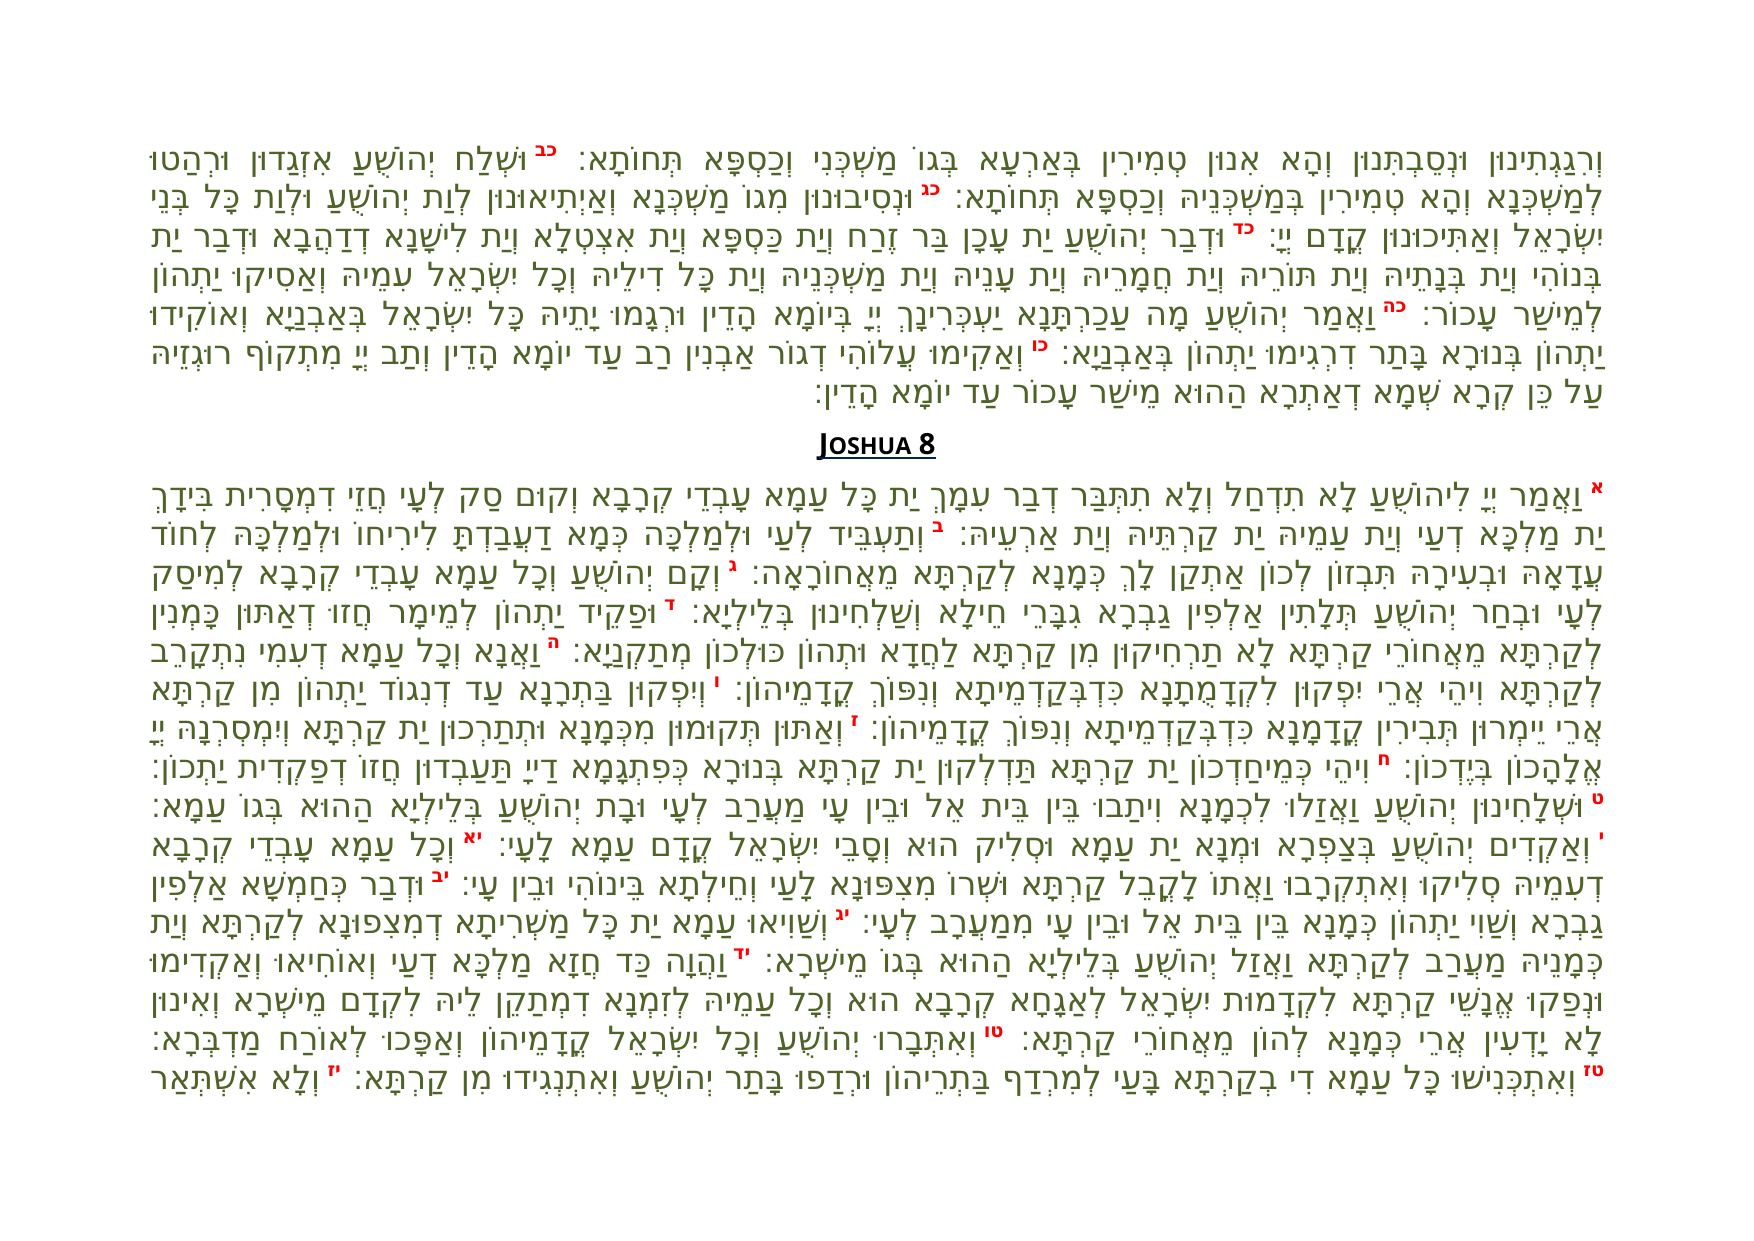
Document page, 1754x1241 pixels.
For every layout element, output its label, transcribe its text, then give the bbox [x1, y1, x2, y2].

text Joshua 8 [150, 423, 1604, 463]
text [150, 476, 1604, 1097]
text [150, 139, 1604, 411]
